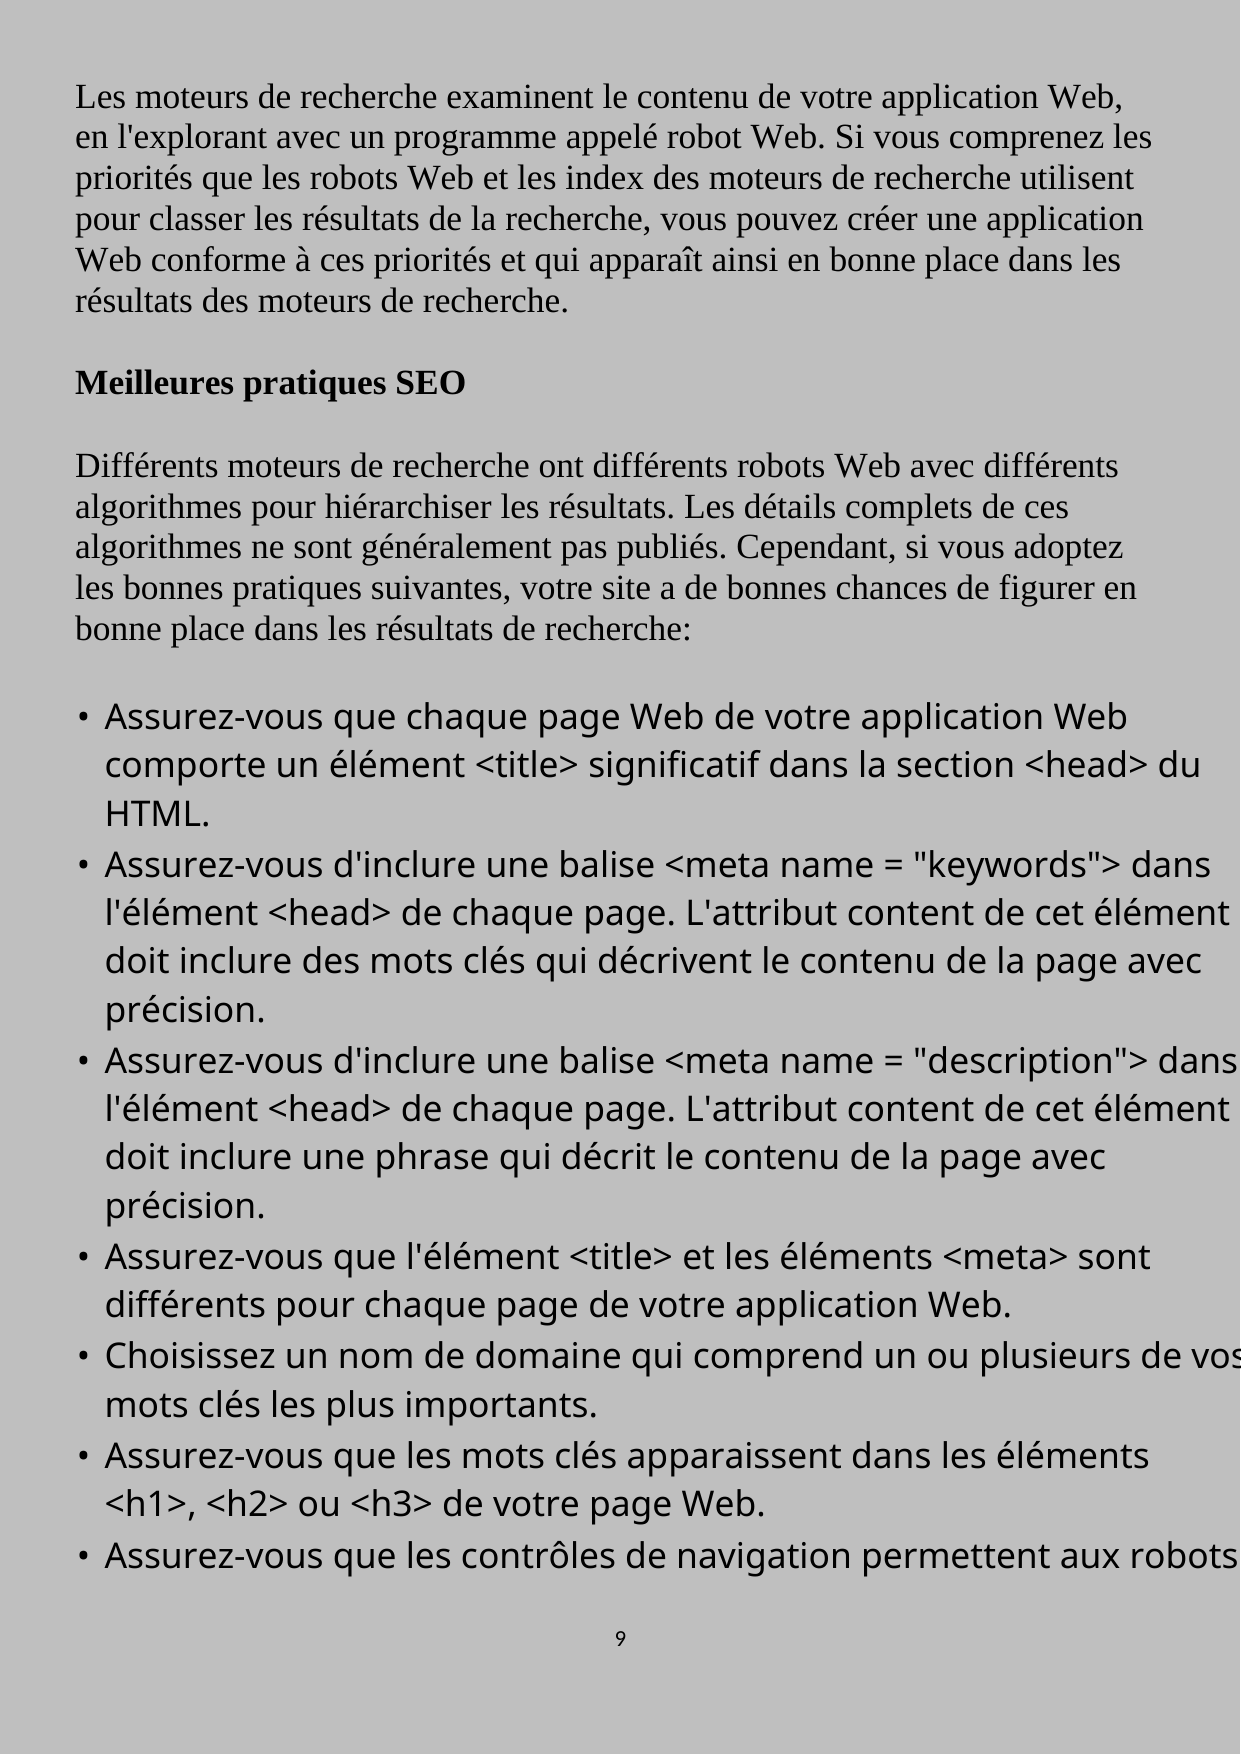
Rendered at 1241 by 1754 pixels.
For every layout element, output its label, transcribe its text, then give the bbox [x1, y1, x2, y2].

table_header • [75, 690, 103, 838]
table_cell Assurez-vous d'inclure une balise <meta name = "keywords"> dans l'élément <head> de chaque page. L'attribut content de cet élément doit inclure des mots clés qui décrivent le contenu de la page avec précision. [103, 838, 1240, 1034]
table_cell Choisissez un nom de domaine qui comprend un ou plusieurs de vos mots clés les plus importants. [103, 1330, 1240, 1429]
text Différents moteurs de recherche ont différents robots Web avec différents algorithmes pour hiérarchiser les résultats. Les détails complets de ces algorithmes ne sont généralement pas publiés. Cependant, si vous adoptez les bonnes pratiques suivantes, votre site a de bonnes chances de figurer en bonne place dans les résultats de recherche: [75, 444, 1165, 648]
text Meilleures pratiques SEO [75, 362, 1165, 402]
table_cell Assurez-vous que les mots clés apparaissent dans les éléments <h1>, <h2> ou <h3> de votre page Web. [103, 1429, 1240, 1529]
table_cell • [75, 1429, 103, 1529]
table_header Assurez-vous que chaque page Web de votre application Web comporte un élément <title> significatif dans la section <head> du HTML. [103, 690, 1240, 838]
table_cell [103, 1529, 1240, 1582]
text Les moteurs de recherche examinent le contenu de votre application Web, en l'explorant avec un programme appelé robot Web. Si vous comprenez les priorités que les robots Web et les index des moteurs de recherche utilisent pour classer les résultats de la recherche, vous pouvez créer une application Web conforme à ces priorités et qui apparaît ainsi en bonne place dans les résultats des moteurs de recherche. [75, 75, 1165, 320]
table_cell Assurez-vous d'inclure une balise <meta name = "description"> dans l'élément <head> de chaque page. L'attribut content de cet élément doit inclure une phrase qui décrit le contenu de la page avec précision. [103, 1034, 1240, 1230]
table_cell • [75, 1034, 103, 1230]
table_cell Assurez-vous que l'élément <title> et les éléments <meta> sont différents pour chaque page de votre application Web. [103, 1230, 1240, 1329]
table_cell • [75, 1330, 103, 1429]
table_cell • [75, 838, 103, 1034]
table_cell • [75, 1230, 103, 1329]
table_cell • [75, 1529, 103, 1582]
